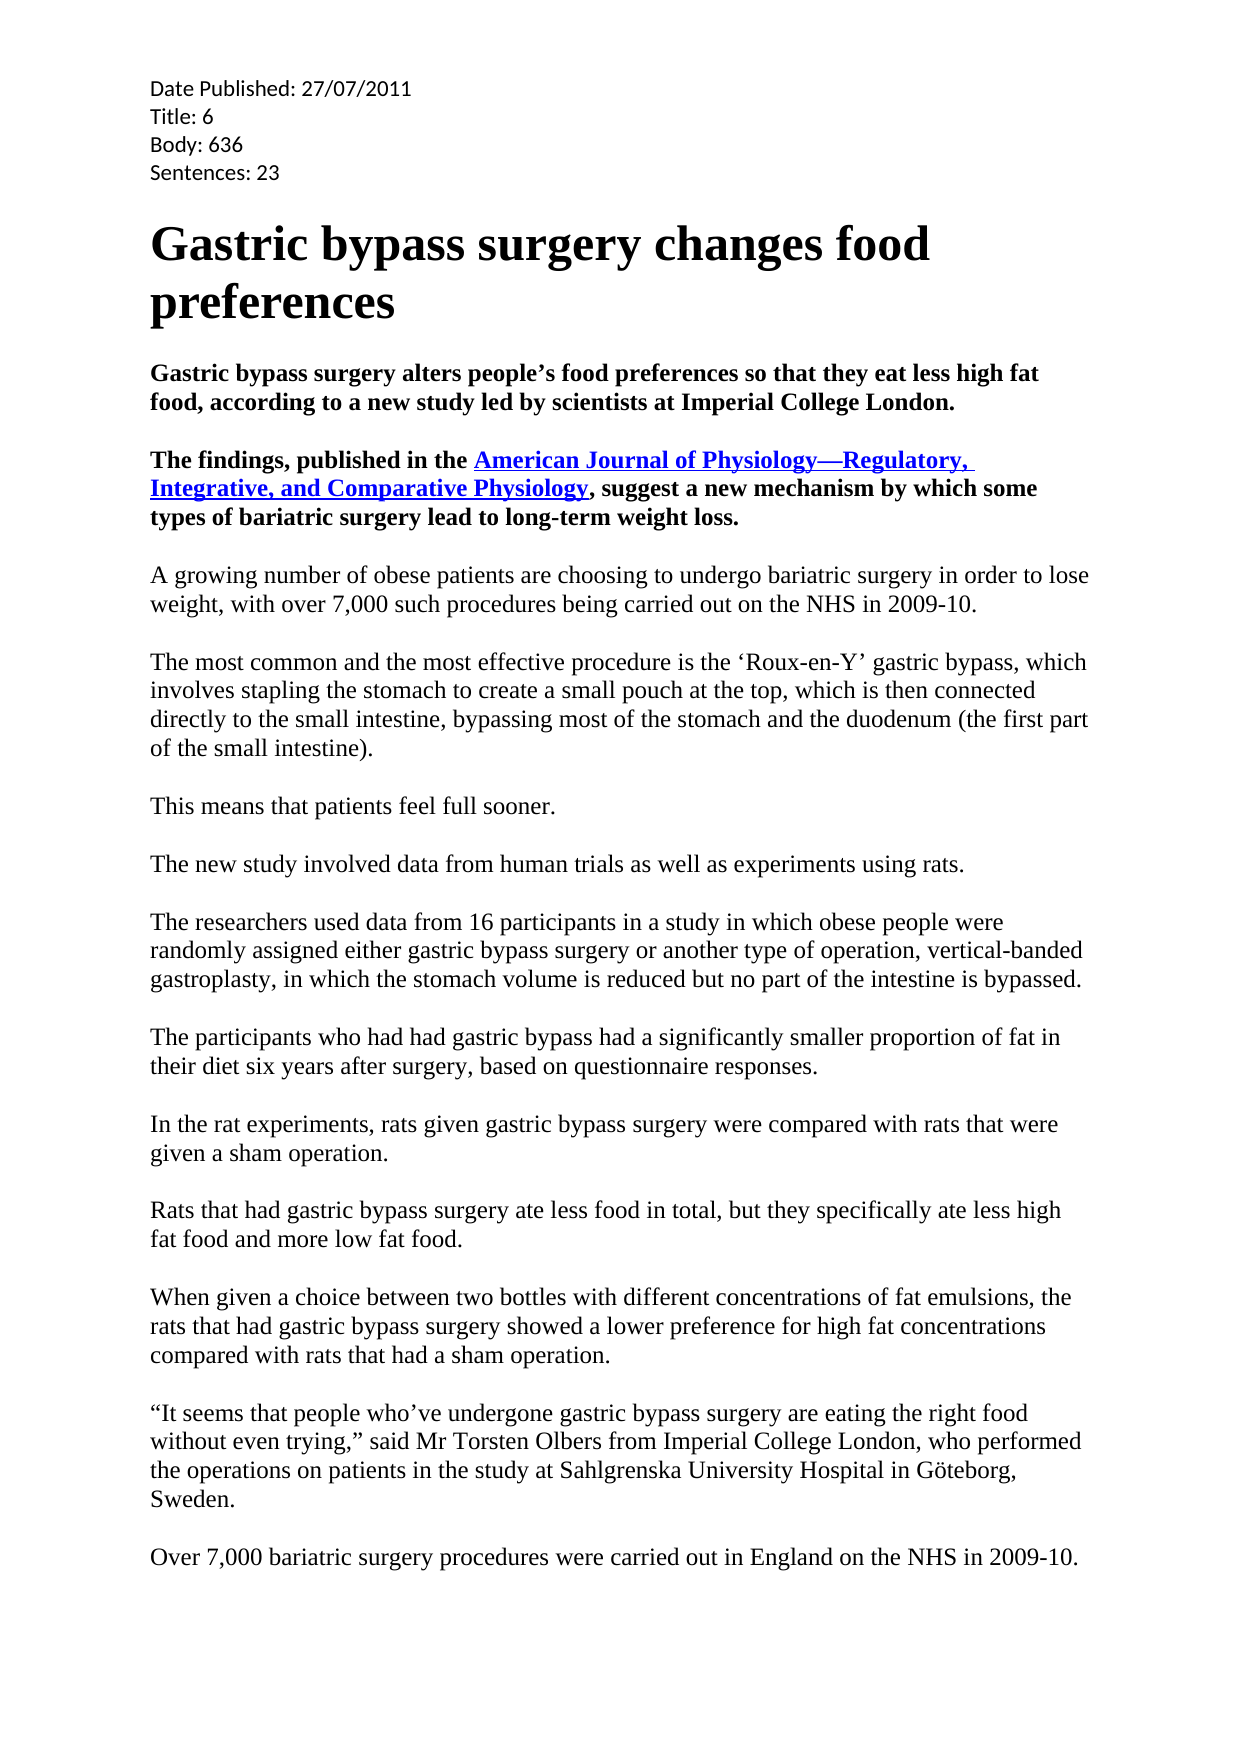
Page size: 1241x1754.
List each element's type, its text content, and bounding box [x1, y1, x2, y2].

text “It seems that people who’ve undergone gastric bypass surgery are eating the right food without even trying,” said Mr Torsten Olbers from Imperial College London, who performed the operations on patients in the study at Sahlgrenska University Hospital in Göteborg, Sweden. [150, 1398, 1090, 1513]
text A growing number of obese patients are choosing to undergo bariatric surgery in order to lose weight, with over 7,000 such procedures being carried out on the NHS in 2009-10. [150, 560, 1090, 618]
text The findings, published in the American Journal of Physiology—Regulatory, Integrative, and Comparative Physiology, suggest a new mechanism by which some types of bariatric surgery lead to long-term weight loss. [150, 445, 1090, 531]
text The researchers used data from 16 participants in a study in which obese people were randomly assigned either gastric bypass surgery or another type of operation, vertical-banded gastroplasty, in which the stomach volume is reduced but no part of the intestine is bypassed. [150, 907, 1090, 993]
text Rats that had gastric bypass surgery ate less food in total, but they specifically ate less high fat food and more low fat food. [150, 1196, 1090, 1253]
text The new study involved data from human trials as well as experiments using rats. [150, 849, 1090, 878]
text Gastric bypass surgery alters people’s food preferences so that they eat less high fat food, according to a new study led by scientists at Imperial College London. [150, 358, 1090, 416]
text Over 7,000 bariatric surgery procedures were carried out in England on the NHS in 2009-10. [150, 1542, 1090, 1571]
text This means that patients feel full sooner. [150, 791, 1090, 820]
text When given a choice between two bottles with different concentrations of fat emulsions, the rats that had gastric bypass surgery showed a lower preference for high fat concentrations compared with rats that had a sham operation. [150, 1282, 1090, 1368]
text The most common and the most effective procedure is the ‘Roux-en-Y’ gastric bypass, which involves stapling the stomach to create a small pouch at the top, which is then connected directly to the small intestine, bypassing most of the stomach and the duodenum (the first part of the small intestine). [150, 647, 1090, 762]
text In the rat experiments, rats given gastric bypass surgery were compared with rats that were given a sham operation. [150, 1109, 1090, 1166]
text Gastric bypass surgery changes food preferences [150, 214, 1090, 329]
text The participants who had had gastric bypass had a significantly smaller proportion of fat in their diet six years after surgery, based on questionnaire responses. [150, 1022, 1090, 1080]
